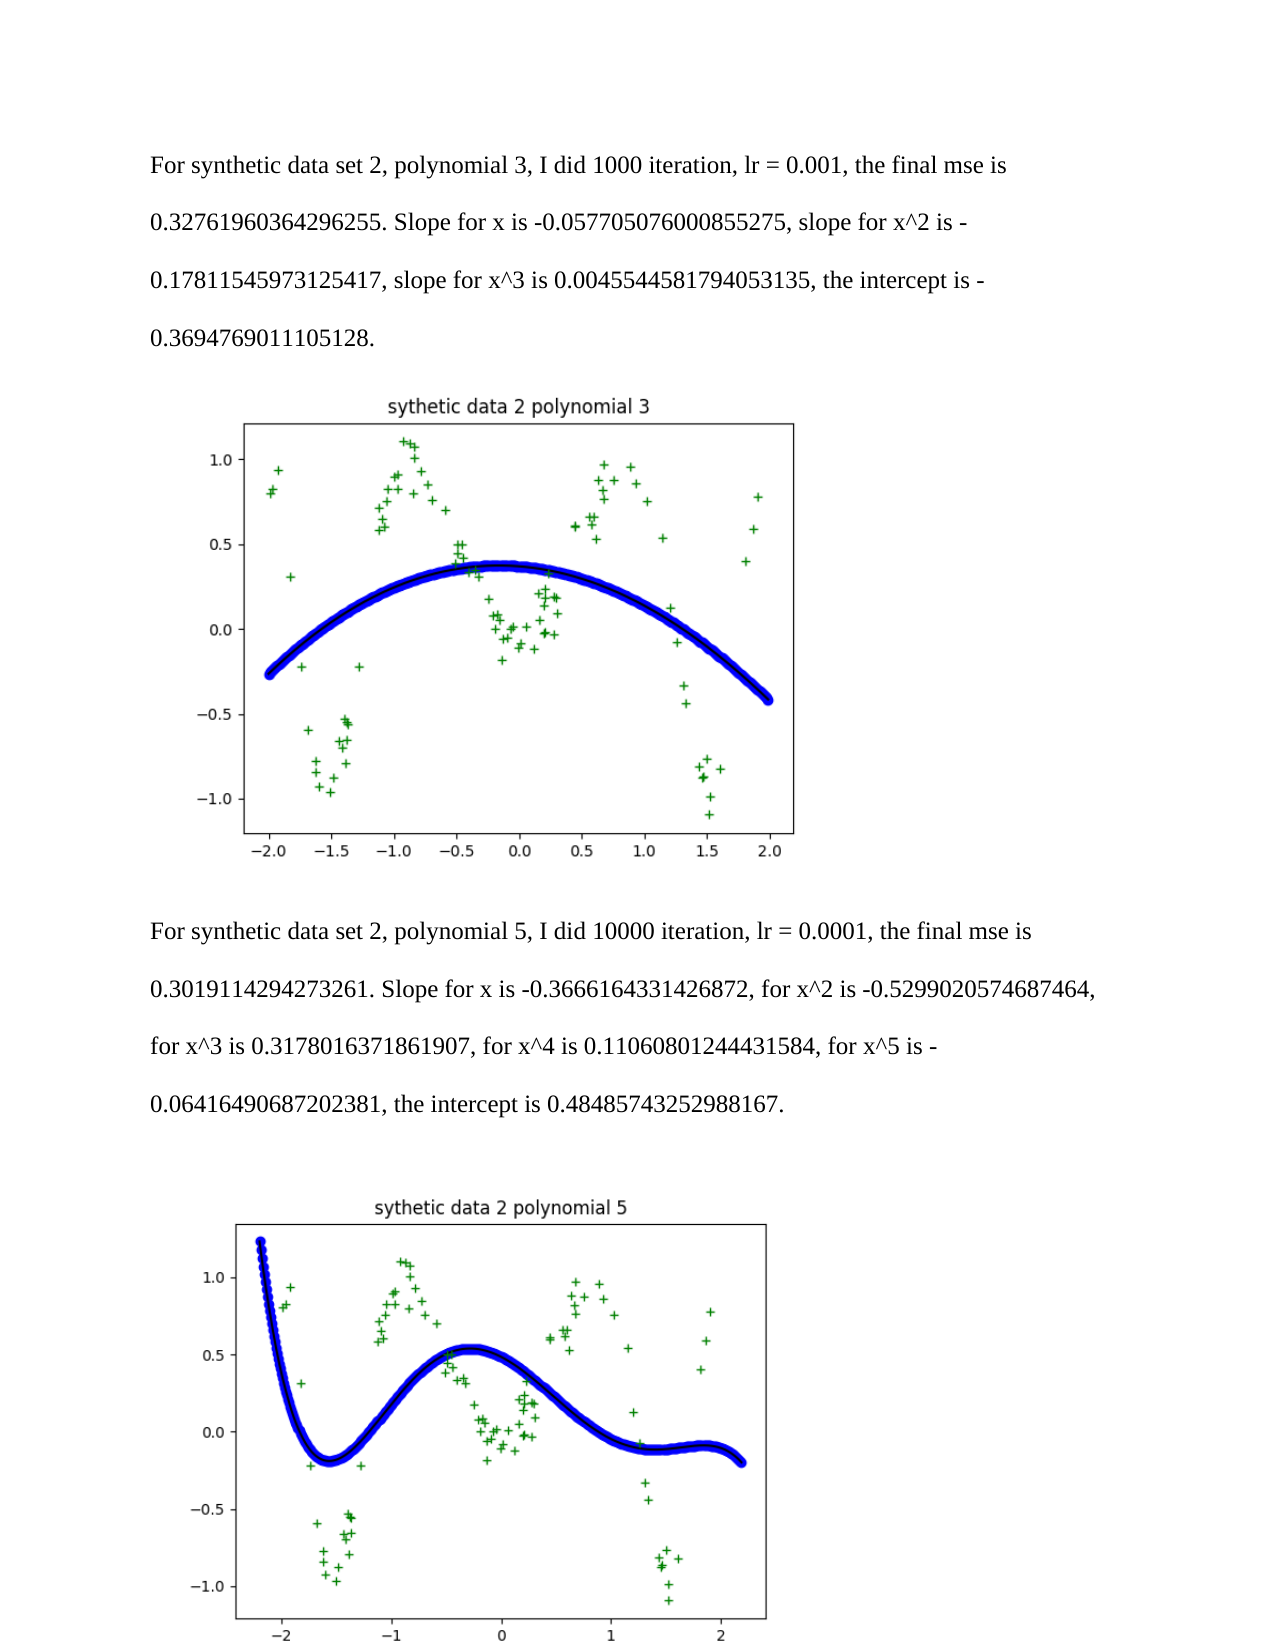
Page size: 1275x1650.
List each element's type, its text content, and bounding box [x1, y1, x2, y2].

picture [155, 360, 864, 892]
text For synthetic data set 2, polynomial 3, I did 1000 iteration, lr = 0.001, the final mse is 0.32761960364296255. Slope for x is -0.057705076000855275, slope for x^2 is -0.17811545973125417, slope for x^3 is 0.0045544581794053135, the intercept is - 0.3694769011105128. [150, 150, 1125, 352]
picture [150, 1162, 834, 1650]
text For synthetic data set 2, polynomial 5, I did 10000 iteration, lr = 0.0001, the final mse is 0.3019114294273261. Slope for x is -0.3666164331426872, for x^2 is -0.5299020574687464, for x^3 is 0.3178016371861907, for x^4 is 0.11060801244431584, for x^5 is -0.06416490687202381, the intercept is 0.48485743252988167. [150, 916, 1125, 1117]
